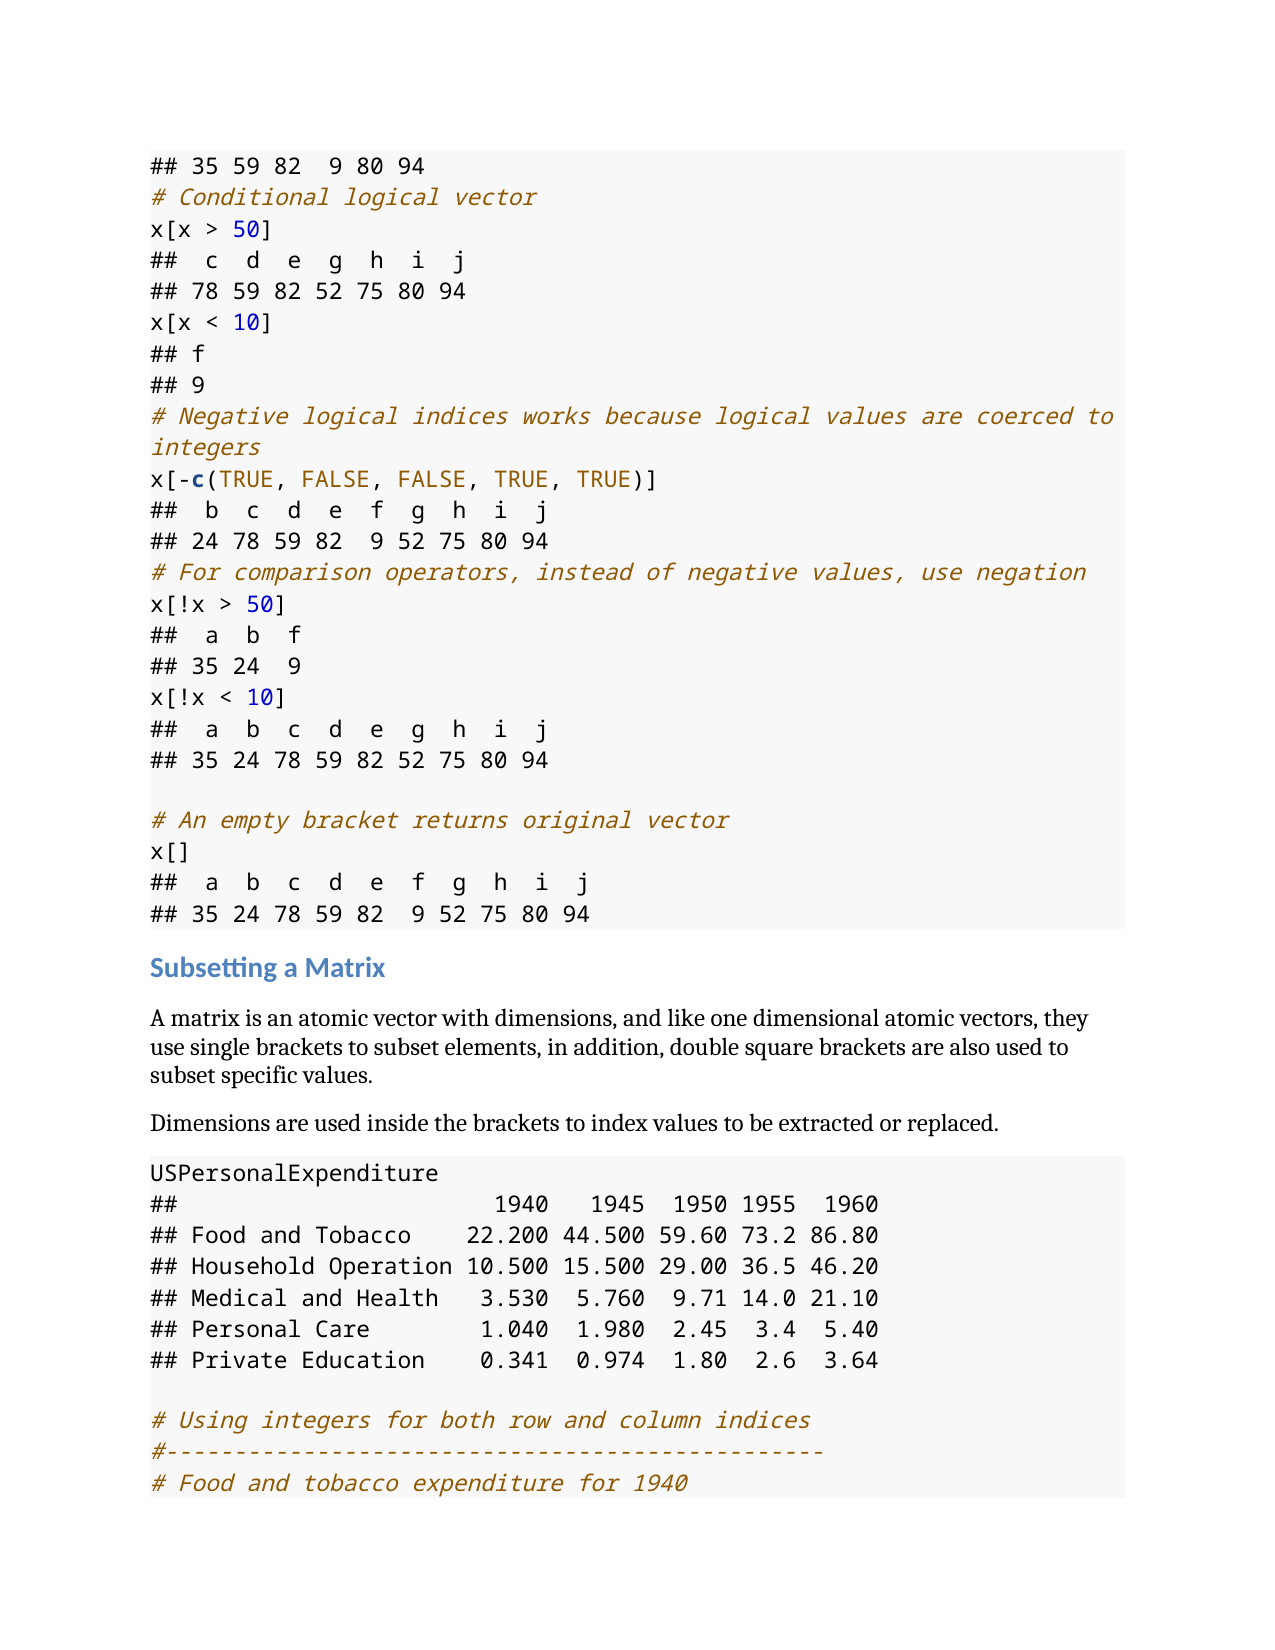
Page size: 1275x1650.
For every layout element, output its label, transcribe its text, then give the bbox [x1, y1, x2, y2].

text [150, 1156, 1125, 1498]
text Dimensions are used inside the brackets to index values to be extracted or replaced. [150, 1109, 1125, 1138]
text A matrix is an atomic vector with dimensions, and like one dimensional atomic vectors, they use single brackets to subset elements, in addition, double square brackets are also used to subset specific values. [150, 1004, 1125, 1090]
subtitle Subsetting a Matrix [150, 949, 1125, 985]
